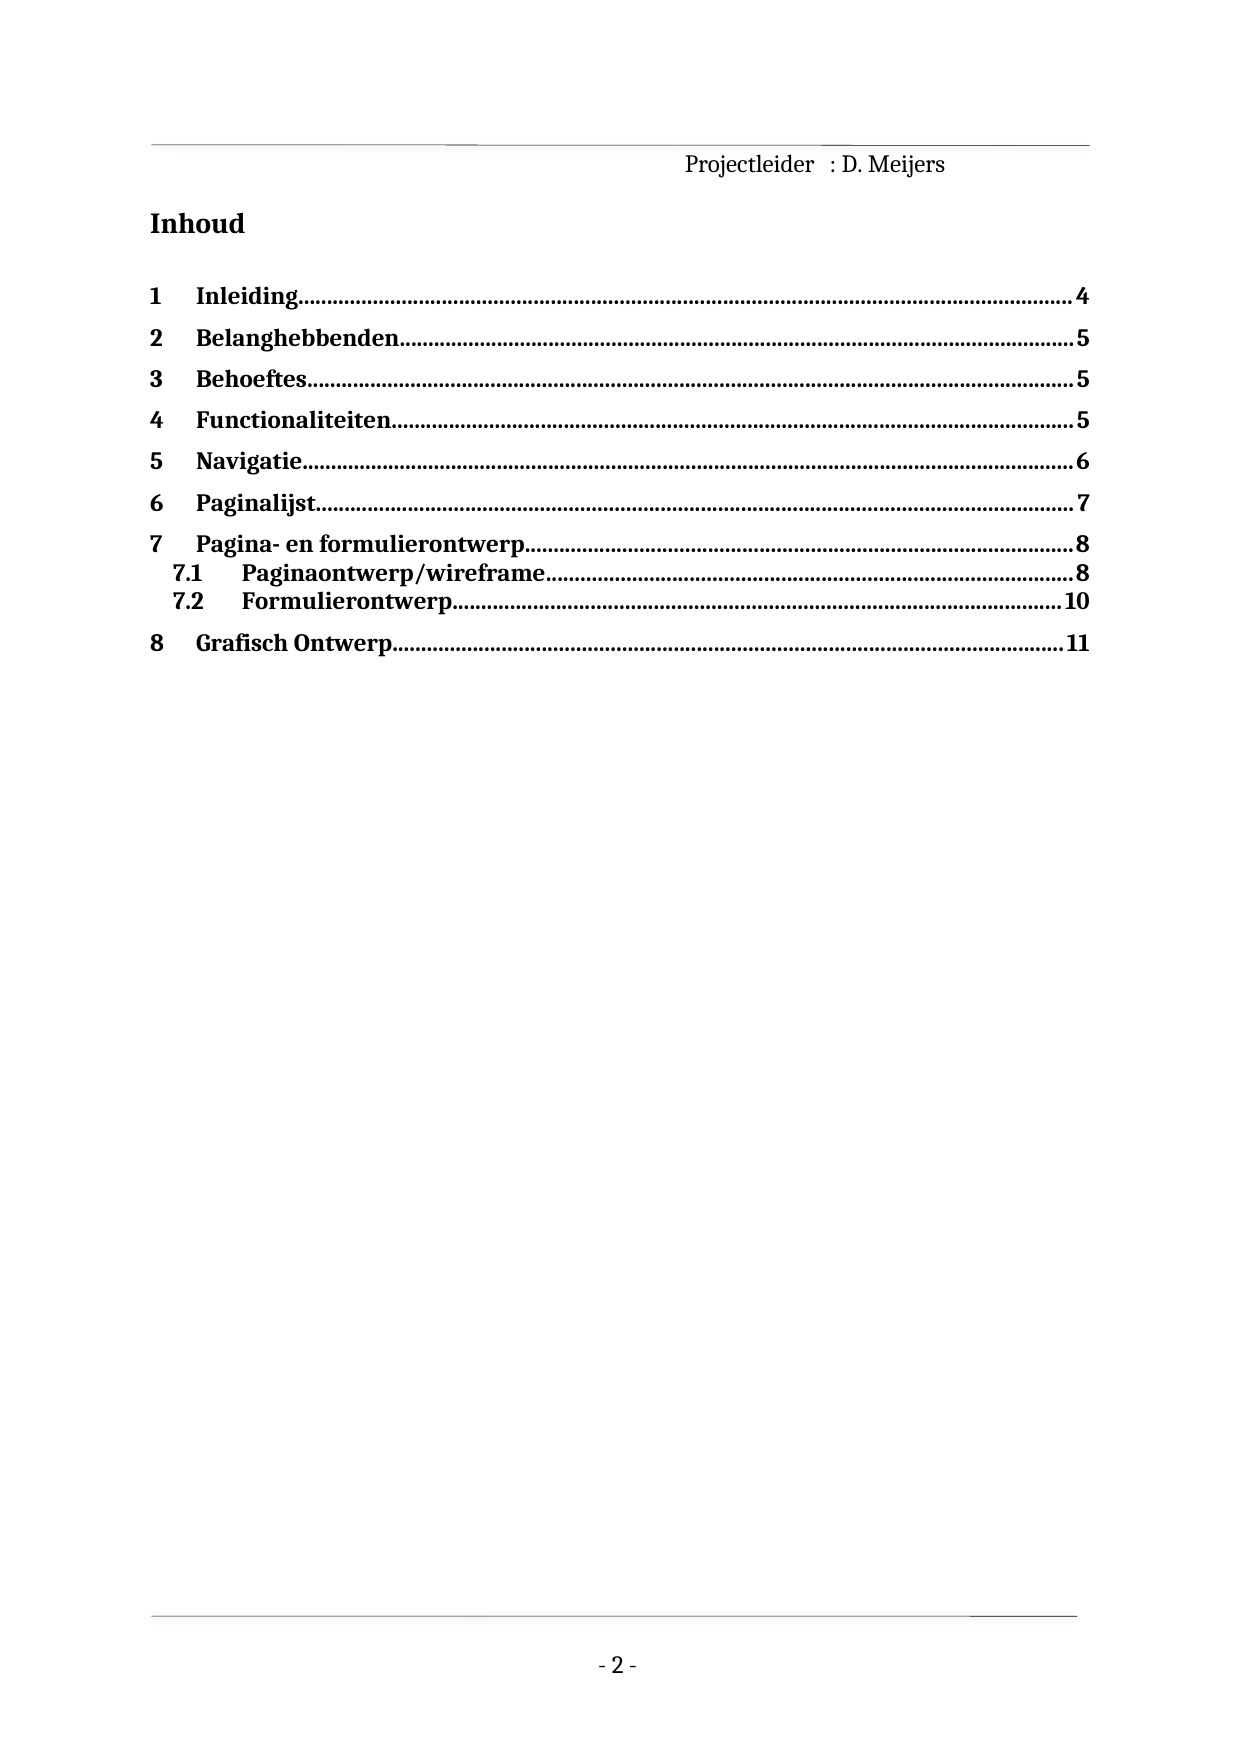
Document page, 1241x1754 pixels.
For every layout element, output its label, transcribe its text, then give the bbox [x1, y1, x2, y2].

text Inhoud [150, 207, 1090, 241]
text Projectleider : D. Meijers [150, 150, 1090, 179]
